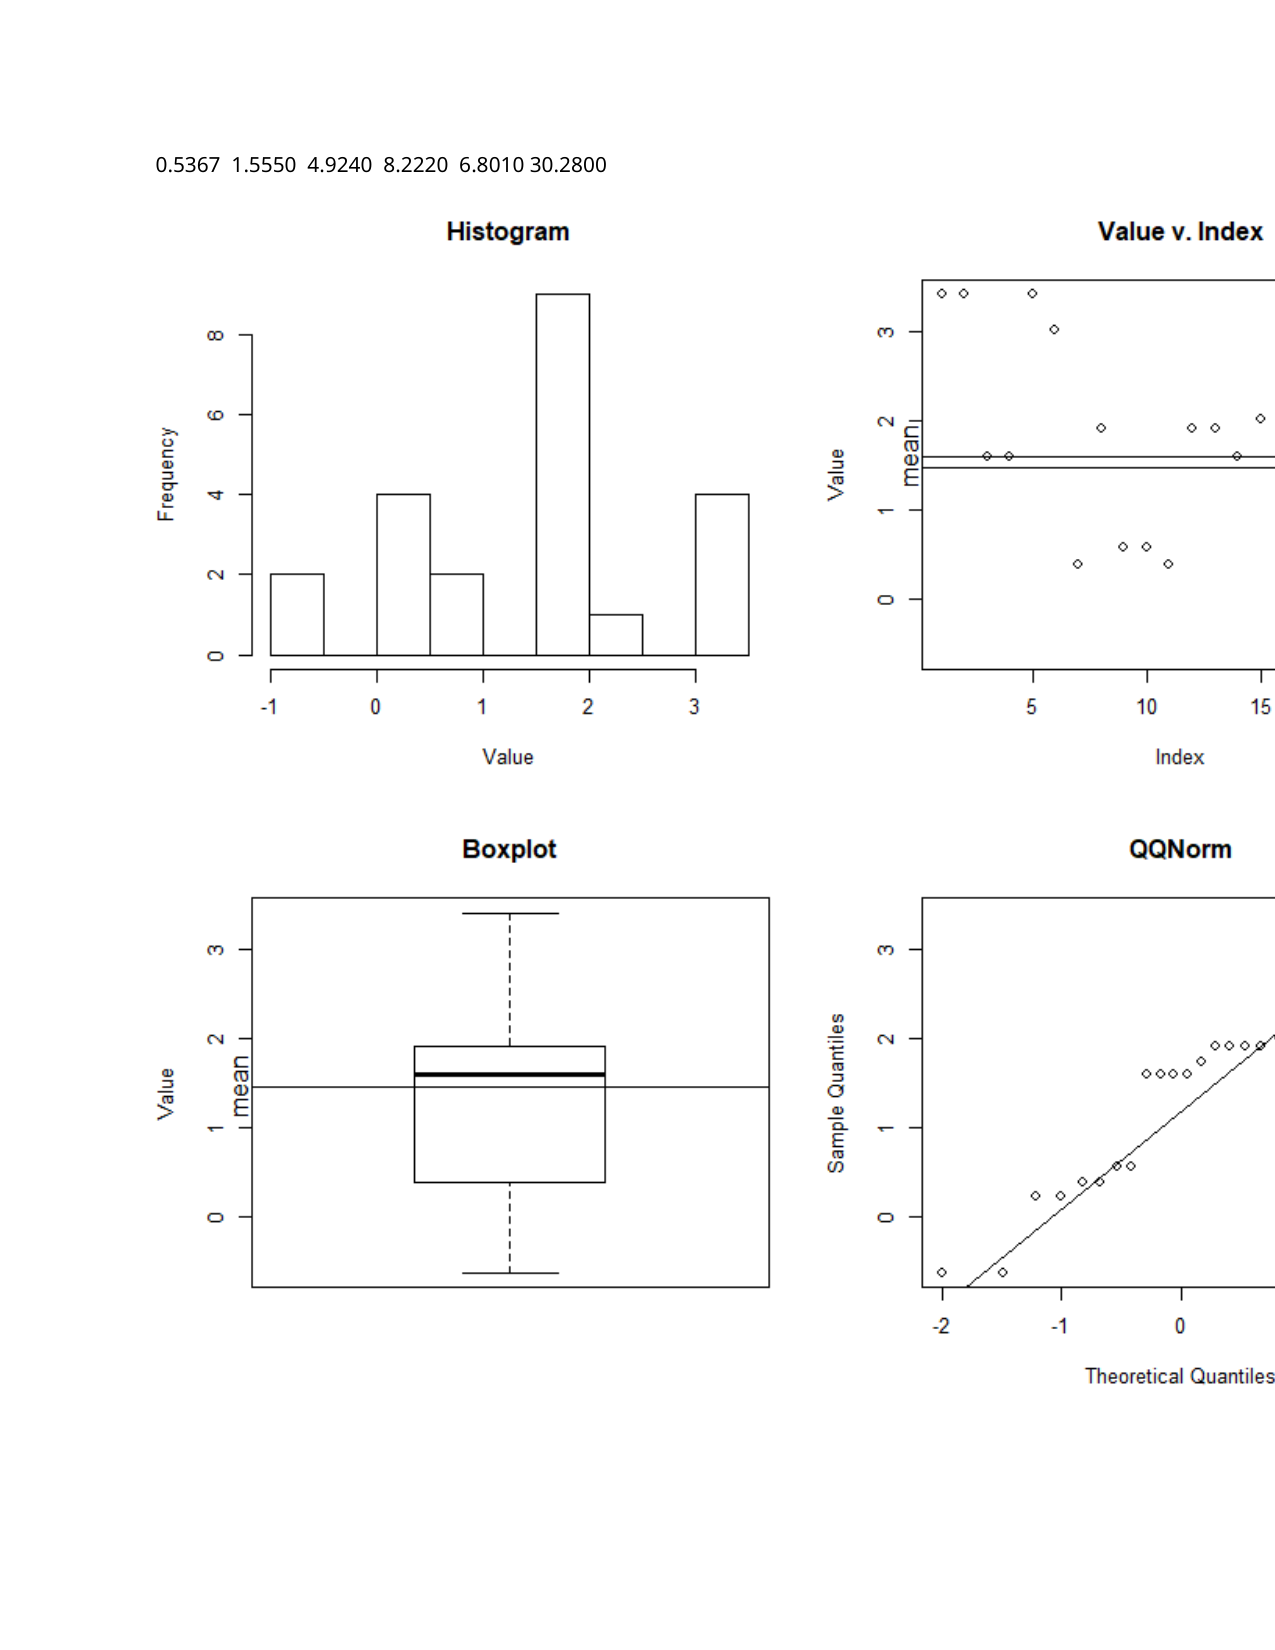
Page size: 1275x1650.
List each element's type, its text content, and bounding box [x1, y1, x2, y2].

text 0.5367 1.5550 4.9240 8.2220 6.8010 30.2800 [150, 150, 1125, 178]
picture [150, 178, 1275, 1415]
